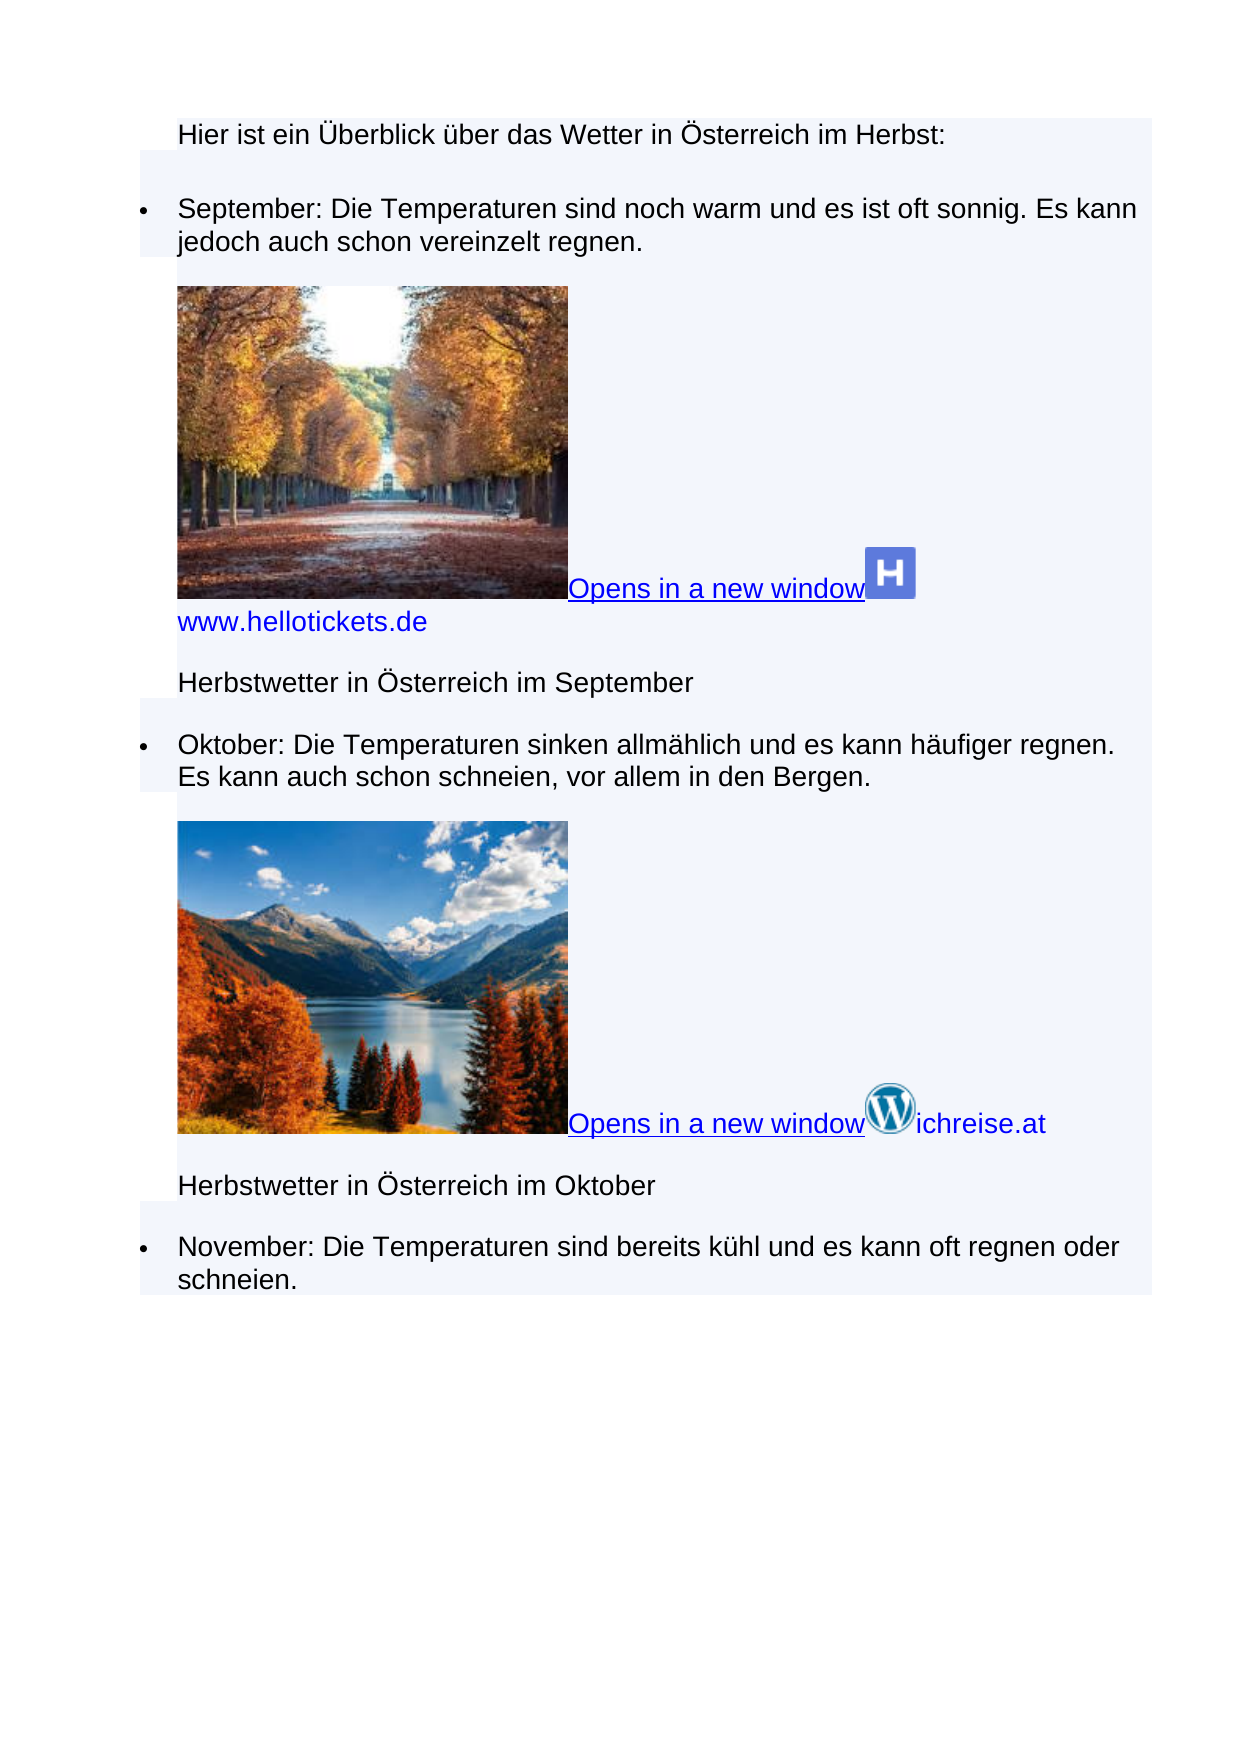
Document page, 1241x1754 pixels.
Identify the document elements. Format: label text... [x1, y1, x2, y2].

text Herbstwetter in Österreich im Oktober [177, 1169, 1152, 1201]
text Hier ist ein Überblick über das Wetter in Österreich im Herbst: [177, 118, 1152, 151]
picture [865, 547, 916, 599]
picture [865, 1083, 916, 1134]
picture [177, 821, 568, 1134]
list November: Die Temperaturen sind bereits kühl und es kann oft regnen oder schneien. [140, 1230, 1152, 1295]
text Herbstwetter in Österreich im September [177, 666, 1152, 698]
picture [177, 286, 568, 599]
list Oktober: Die Temperaturen sinken allmählich und es kann häufiger regnen. Es kann auch schon schneien, vor allem in den Bergen. [140, 728, 1152, 792]
list September: Die Temperaturen sind noch warm und es ist oft sonnig. Es kann jedoch auch schon vereinzelt regnen. [140, 192, 1152, 257]
